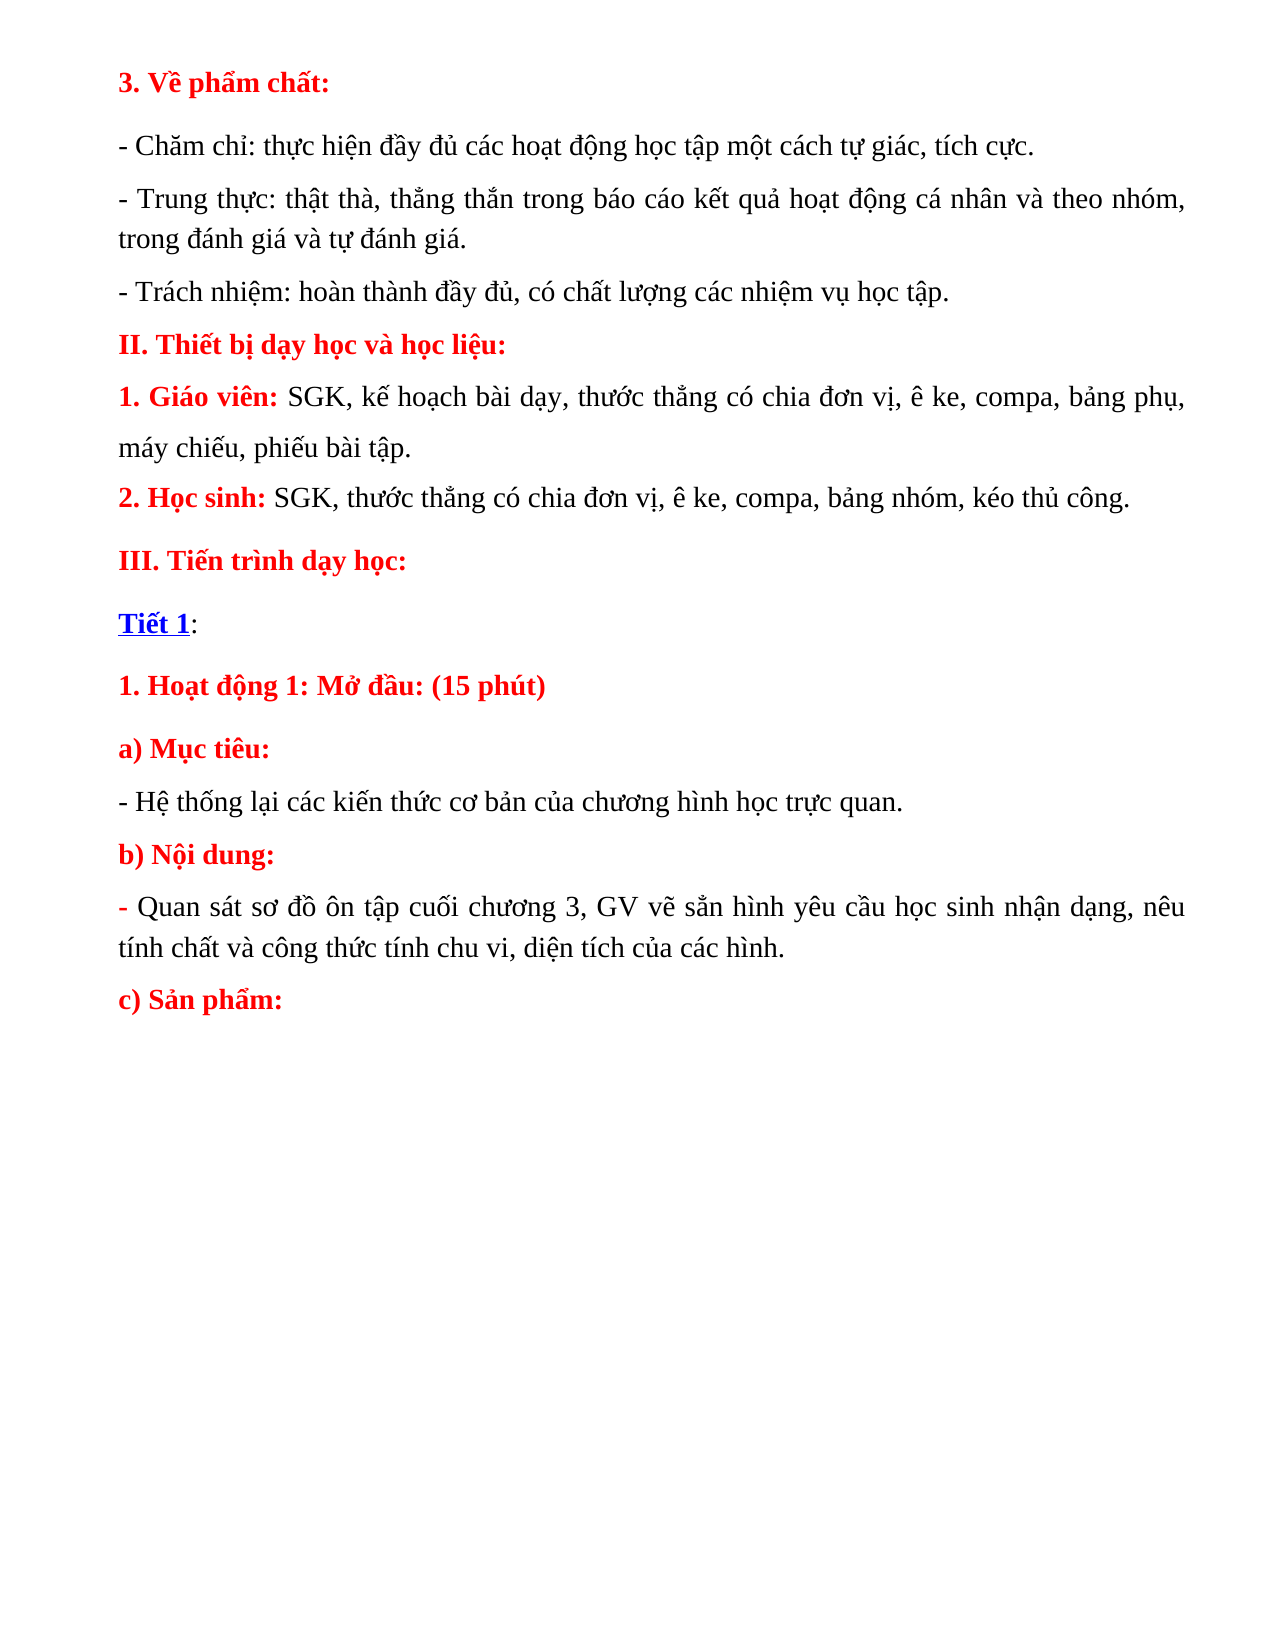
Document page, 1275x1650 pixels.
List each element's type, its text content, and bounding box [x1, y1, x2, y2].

text Tiết 1: [118, 606, 1186, 639]
text II. Thiết bị dạy học và học liệu: [118, 327, 1186, 360]
text 1. Giáo viên: SGK, kế hoạch bài dạy, thước thẳng có chia đơn vị, ê ke, compa, bảng phụ, máy chiếu, phiếu bài tập. [118, 379, 1186, 463]
text - Chăm chỉ: thực hiện đầy đủ các hoạt động học tập một cách tự giác, tích cực. [118, 128, 1186, 162]
text a) Mục tiêu: [118, 731, 1186, 765]
text - Trách nhiệm: hoàn thành đầy đủ, có chất lượng các nhiệm vụ học tập. [118, 274, 1186, 308]
text 1. Hoạt động 1: Mở đầu: (15 phút) [118, 668, 1186, 702]
text III. Tiến trình dạy học: [118, 543, 1186, 576]
text b) Nội dung: [118, 837, 1186, 870]
text - Hệ thống lại các kiến thức cơ bản của chương hình học trực quan. [118, 784, 1186, 818]
text 3. Về phẩm chất: [118, 66, 1186, 99]
text 2. Học sinh: SGK, thước thẳng có chia đơn vị, ê ke, compa, bảng nhóm, kéo thủ công. [118, 480, 1186, 514]
text - Quan sát sơ đồ ôn tập cuối chương 3, GV vẽ sẳn hình yêu cầu học sinh nhận dạng, nêu tính chất và công thức tính chu vi, diện tích của các hình. [118, 889, 1186, 963]
text c) Sản phẩm: [118, 982, 1186, 1016]
text - Trung thực: thật thà, thẳng thắn trong báo cáo kết quả hoạt động cá nhân và theo nhóm, trong đánh giá và tự đánh giá. [118, 181, 1186, 255]
